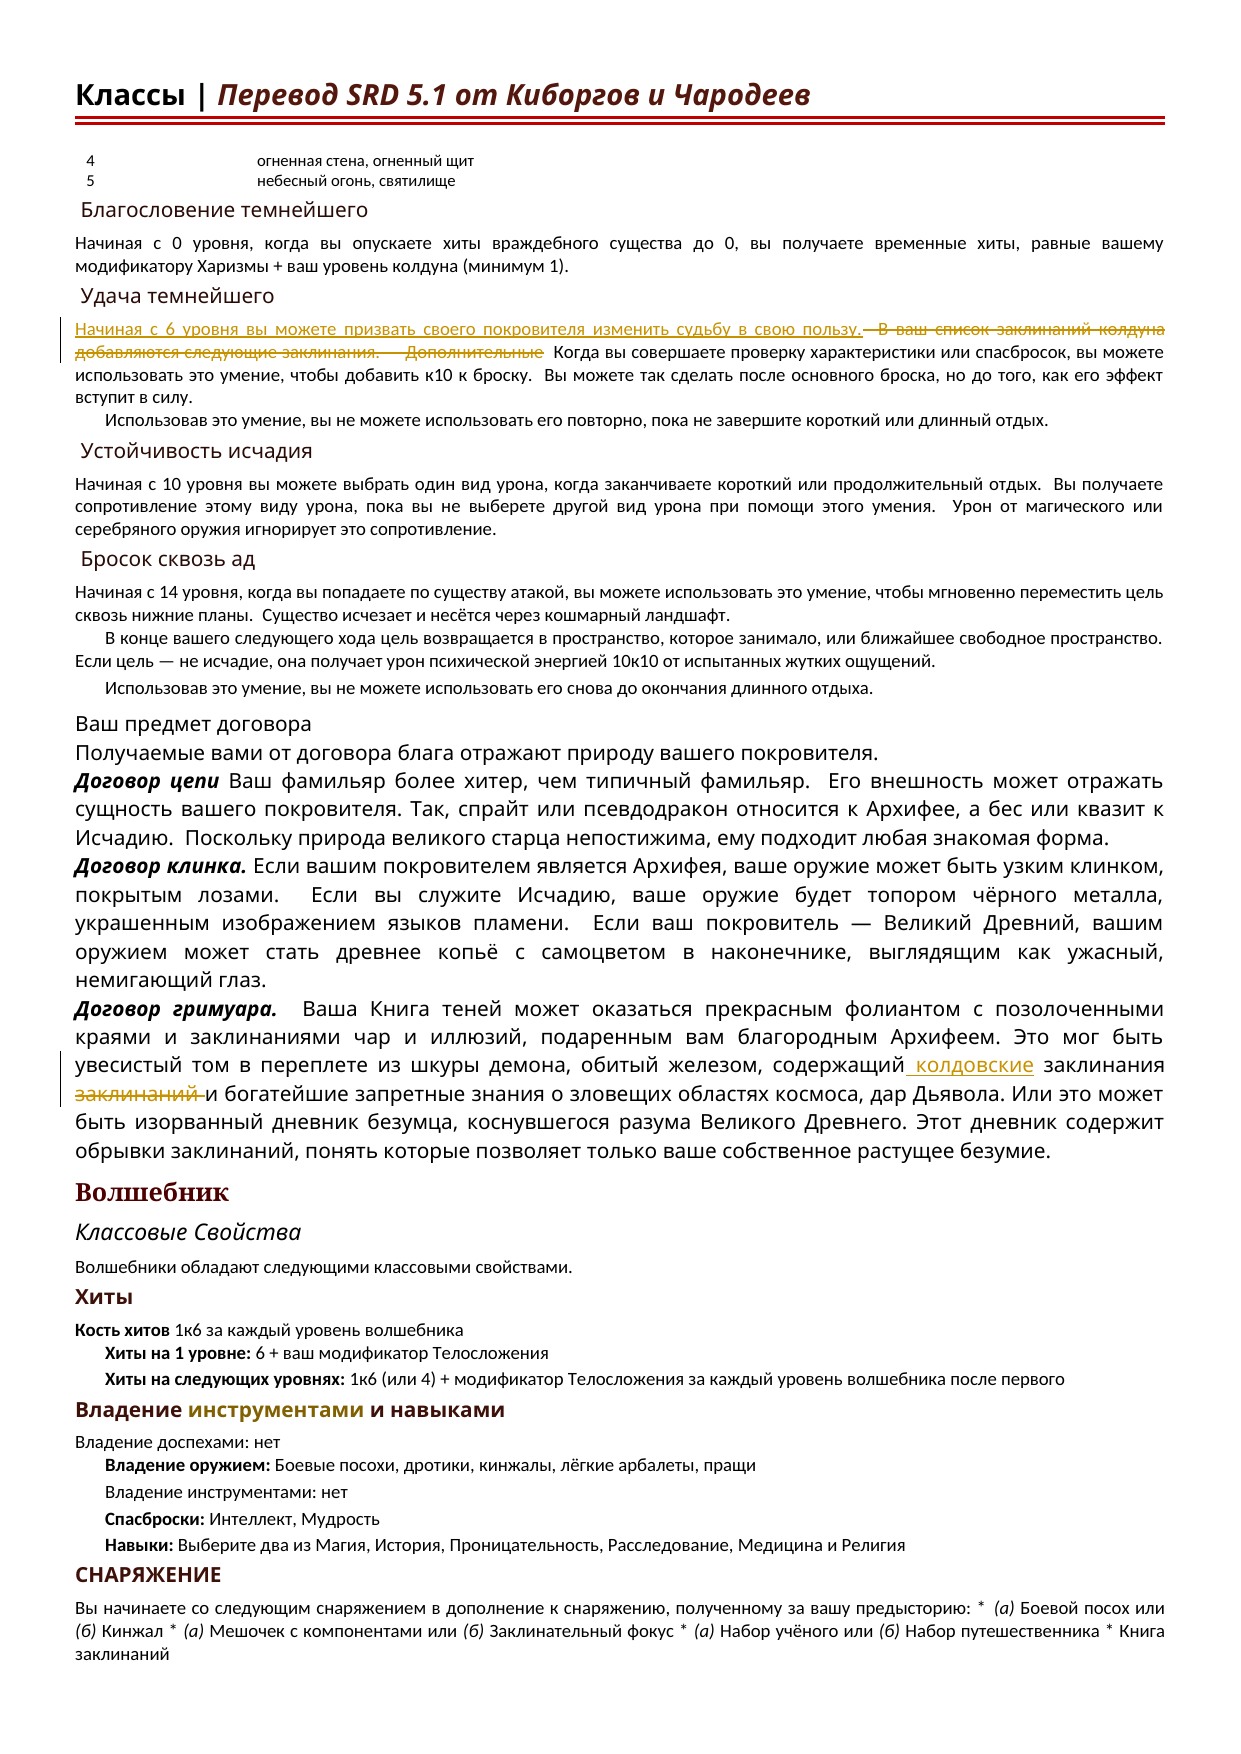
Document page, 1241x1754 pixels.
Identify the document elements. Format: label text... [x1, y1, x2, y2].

text Договор гримуара. Ваша Книга теней может оказаться прекрасным фолиантом с позолоченными краями и заклинаниями чар и иллюзий, подаренным вам благородным Архифеем. Это мог быть увесистый том в переплете из шкуры демона, обитый железом, содержащий заклинания и богатейшие запретные знания о зловещих областях космоса, дар Дьявола. Или это может быть изорванный дневник безумца, коснувшегося разума Великого Древнего. Этот дневник содержит обрывки заклинаний, понять которые позволяет только ваше собственное растущее безумие. [75, 994, 1165, 1164]
text Договор цепи Ваш фамильяр более хитер, чем типичный фамильяр. Его внешность может отражать сущность вашего покровителя. Так, спрайт или псевдодракон относится к Архифее, а бес или квазит к Исчадию. Поскольку природа великого старца непостижима, ему подходит любая знакомая форма. [75, 766, 1165, 851]
text Начиная с 10 уровня вы можете выбрать один вид урона, когда заканчиваете короткий или продолжительный отдых. Вы получаете сопротивление этому виду урона, пока вы не выберете другой вид урона при помощи этого умения. Урон от магического или серебряного оружия игнорирует это сопротивление. [75, 472, 1165, 540]
text Владение инструментами: нет [75, 1480, 1165, 1503]
subtitle Волшебник [75, 1175, 1165, 1209]
text Хиты на 1 уровне: 6 + ваш модификатор Телосложения [75, 1341, 1165, 1364]
text Спасброски: Интеллект, Мудрость [75, 1507, 1165, 1530]
subtitle Классовые Свойства [75, 1216, 1165, 1247]
text Ваш предмет договора [75, 709, 1165, 738]
text Получаемые вами от договора блага отражают природу вашего покровителя. [75, 738, 1165, 766]
text Кость хитов 1к6 за каждый уровень волшебника [75, 1318, 1165, 1341]
subtitle Хиты [75, 1282, 1165, 1311]
text Владение оружием: Боевые посохи, дротики, кинжалы, лёгкие арбалеты, пращи [75, 1453, 1165, 1476]
subtitle Устойчивость исчадия [75, 436, 1165, 464]
text Волшебники обладают следующими классовыми свойствами. [75, 1255, 1165, 1278]
text Договор клинка. Если вашим покровителем является Архифея, ваше оружие может быть узким клинком, покрытым лозами. Если вы служите Исчадию, ваше оружие будет топором чёрного металла, украшенным изображением языков пламени. Если ваш покровитель — Великий Древний, вашим оружием может стать древнее копьё с самоцветом в наконечнике, выглядящим как ужасный, немигающий глаз. [75, 851, 1165, 994]
text Начиная с 14 уровня, когда вы попадаете по существу атакой, вы можете использовать это умение, чтобы мгновенно переместить цель сквозь нижние планы. Существо исчезает и несётся через кошмарный ландшафт. [75, 581, 1165, 626]
subtitle Владение инструментами и навыками [75, 1395, 1165, 1423]
subtitle СНАРЯЖЕНИЕ [75, 1561, 1165, 1589]
text Начиная с 0 уровня, когда вы опускаете хиты враждебного существа до 0, вы получаете временные хиты, равные вашему модификатору Харизмы + ваш уровень колдуна (минимум 1). [75, 231, 1165, 277]
text Владение доспехами: нет [75, 1431, 1165, 1453]
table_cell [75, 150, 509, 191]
text Использовав это умение, вы не можете использовать его повторно, пока не завершите короткий или длинный отдых. [75, 409, 1165, 432]
text Когда вы совершаете проверку характеристики или спасбросок, вы можете использовать это умение, чтобы добавить к10 к броску. Вы можете так сделать после основного броска, но до того, как его эффект вступит в силу. [75, 317, 1165, 409]
text Хиты на следующих уровнях: 1к6 (или 4) + модификатор Телосложения за каждый уровень волшебника после первого [75, 1368, 1165, 1391]
subtitle Бросок сквозь ад [75, 544, 1165, 573]
text Навыки: Выберите два из Магия, История, Проницательность, Расследование, Медицина и Религия [75, 1533, 1165, 1556]
subtitle Благословение темнейшего [75, 195, 1165, 223]
text Использовав это умение, вы не можете использовать его снова до окончания длинного отдыха. [75, 676, 1165, 699]
text В конце вашего следующего хода цель возвращается в пространство, которое занимало, или ближайшее свободное пространство. Если цель — не исчадие, она получает урон психической энергией 10к10 от испытанных жутких ощущений. [75, 626, 1165, 672]
subtitle Удача темнейшего [75, 281, 1165, 309]
text Вы начинаете со следующим снаряжением в дополнение к снаряжению, полученному за вашу предысторию: * (а) Боевой посох или (б) Кинжал * (а) Мешочек с компонентами или (б) Заклинательный фокус * (а) Набор учёного или (б) Набор путешественника * Книга заклинаний [75, 1597, 1165, 1665]
